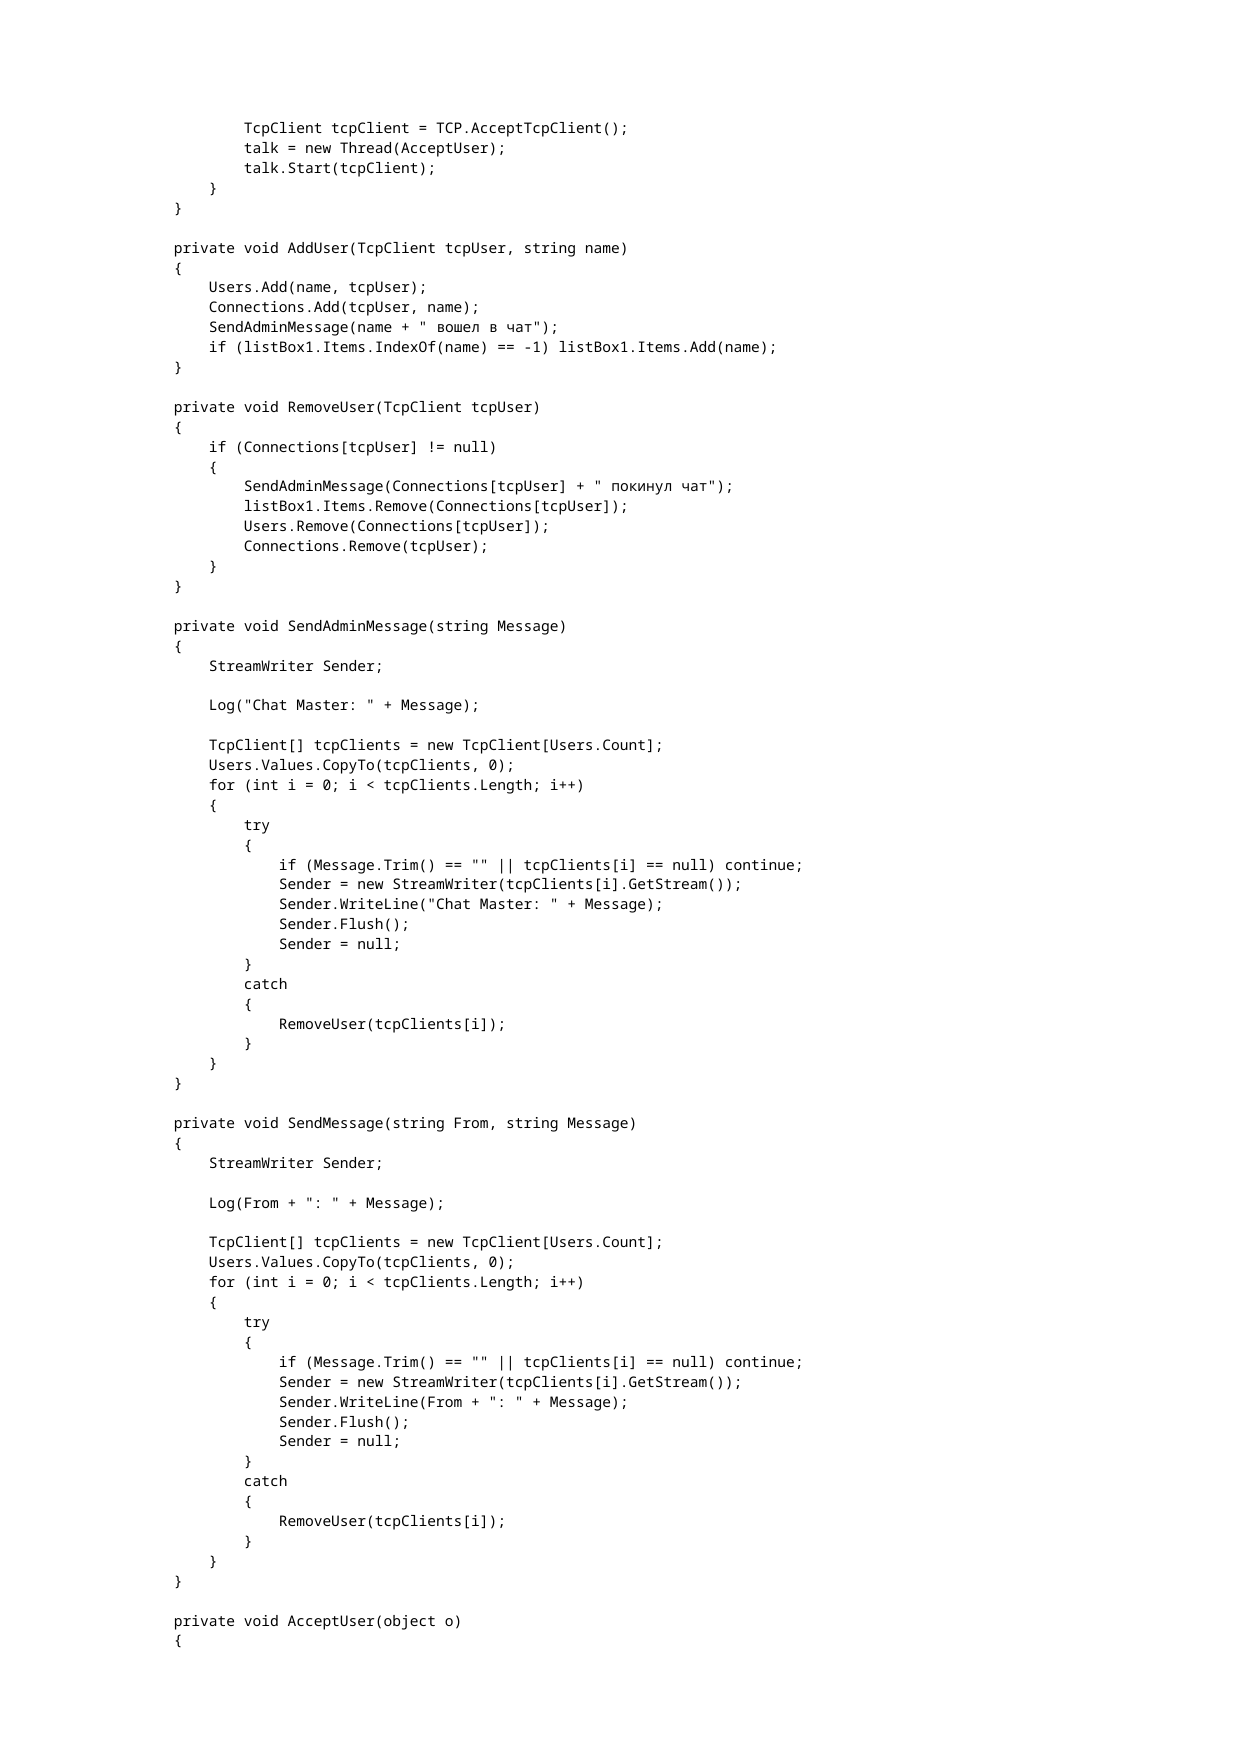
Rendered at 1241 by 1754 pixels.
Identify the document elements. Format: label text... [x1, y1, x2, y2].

text for (int i = 0; i < tcpClients.Length; i++) [103, 775, 1152, 794]
text { [103, 1332, 1152, 1352]
text { [103, 794, 1152, 814]
text Sender = new StreamWriter(tcpClients[i].GetStream()); [103, 1372, 1152, 1391]
text Users.Add(name, tcpUser); [103, 277, 1152, 297]
text } [103, 1053, 1152, 1073]
text Log("Chat Master: " + Message); [103, 695, 1152, 715]
text Sender.WriteLine("Chat Master: " + Message); [103, 894, 1152, 914]
text Sender.Flush(); [103, 914, 1152, 934]
text RemoveUser(tcpClients[i]); [103, 1511, 1152, 1531]
text Connections.Add(tcpUser, name); [103, 297, 1152, 317]
text { [103, 635, 1152, 655]
text private void SendAdminMessage(string Message) [103, 616, 1152, 635]
text } [103, 954, 1152, 974]
text Log(From + ": " + Message); [103, 1192, 1152, 1212]
text Sender.WriteLine(From + ": " + Message); [103, 1391, 1152, 1411]
text TcpClient[] tcpClients = new TcpClient[Users.Count]; [103, 735, 1152, 755]
text { [103, 1491, 1152, 1511]
text { [103, 993, 1152, 1013]
text for (int i = 0; i < tcpClients.Length; i++) [103, 1272, 1152, 1292]
text if (Message.Trim() == "" || tcpClients[i] == null) continue; [103, 1352, 1152, 1372]
text private void AcceptUser(object o) [103, 1610, 1152, 1630]
text if (listBox1.Items.IndexOf(name) == -1) listBox1.Items.Add(name); [103, 337, 1152, 357]
text } [103, 1451, 1152, 1471]
text } [103, 1571, 1152, 1590]
text SendAdminMessage(name + " вошел в чат"); [103, 317, 1152, 337]
text { [103, 1292, 1152, 1312]
text { [103, 834, 1152, 854]
text } [103, 1033, 1152, 1053]
text catch [103, 974, 1152, 993]
text SendAdminMessage(Connections[tcpUser] + " покинул чат"); [103, 476, 1152, 496]
text StreamWriter Sender; [103, 1153, 1152, 1173]
text RemoveUser(tcpClients[i]); [103, 1013, 1152, 1033]
text try [103, 814, 1152, 834]
text Sender.Flush(); [103, 1411, 1152, 1431]
text } [103, 556, 1152, 576]
text Sender = null; [103, 934, 1152, 954]
text Sender = new StreamWriter(tcpClients[i].GetStream()); [103, 874, 1152, 894]
text { [103, 417, 1152, 436]
text } [103, 198, 1152, 218]
text } [103, 357, 1152, 377]
text Sender = null; [103, 1431, 1152, 1451]
text } [103, 1551, 1152, 1571]
text TcpClient tcpClient = TCP.AcceptTcpClient(); [103, 118, 1152, 138]
text Users.Values.CopyTo(tcpClients, 0); [103, 1252, 1152, 1272]
text } [103, 576, 1152, 596]
text StreamWriter Sender; [103, 655, 1152, 675]
text talk = new Thread(AcceptUser); [103, 138, 1152, 158]
text { [103, 257, 1152, 277]
text catch [103, 1471, 1152, 1491]
text } [103, 178, 1152, 198]
text Users.Values.CopyTo(tcpClients, 0); [103, 755, 1152, 775]
text private void AddUser(TcpClient tcpUser, string name) [103, 237, 1152, 257]
text { [103, 1630, 1152, 1650]
text { [103, 1133, 1152, 1153]
text TcpClient[] tcpClients = new TcpClient[Users.Count]; [103, 1232, 1152, 1252]
text talk.Start(tcpClient); [103, 158, 1152, 178]
text { [103, 456, 1152, 476]
text } [103, 1073, 1152, 1093]
text if (Message.Trim() == "" || tcpClients[i] == null) continue; [103, 854, 1152, 874]
text listBox1.Items.Remove(Connections[tcpUser]); [103, 496, 1152, 516]
text private void SendMessage(string From, string Message) [103, 1113, 1152, 1133]
text private void RemoveUser(TcpClient tcpUser) [103, 397, 1152, 417]
text } [103, 1531, 1152, 1551]
text try [103, 1312, 1152, 1332]
text if (Connections[tcpUser] != null) [103, 436, 1152, 456]
text Connections.Remove(tcpUser); [103, 536, 1152, 556]
text Users.Remove(Connections[tcpUser]); [103, 516, 1152, 536]
